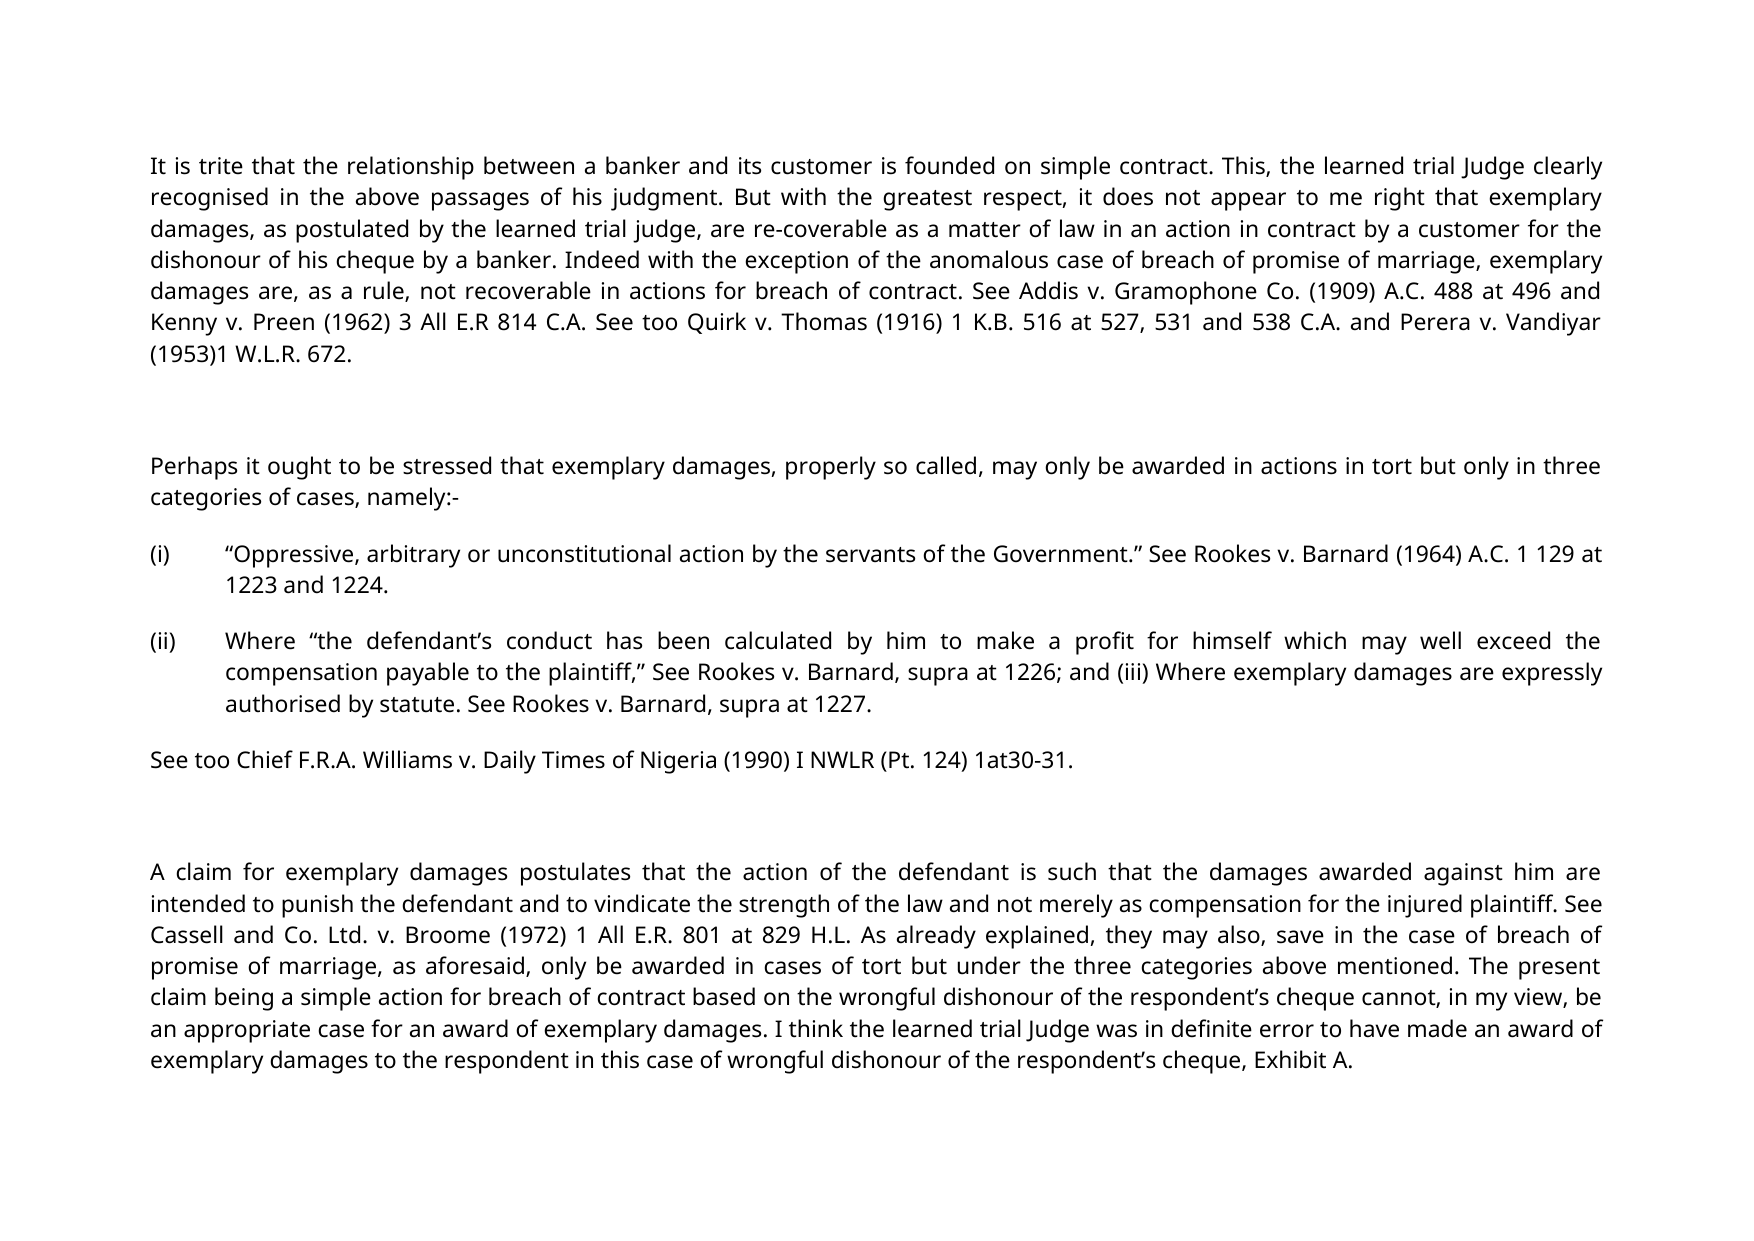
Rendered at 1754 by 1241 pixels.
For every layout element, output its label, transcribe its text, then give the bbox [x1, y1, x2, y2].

text It is trite that the relationship between a banker and its customer is founded on simple contract. This, the learned trial Judge clearly recognised in the above passages of his judgment. But with the greatest respect, it does not appear to me right that exemplary damages, as postulated by the learned trial judge, are re-coverable as a matter of law in an action in contract by a customer for the dishonour of his cheque by a banker. Indeed with the exception of the anomalous case of breach of promise of marriage, exemplary damages are, as a rule, not recoverable in actions for breach of contract. See Addis v. Gramophone Co. (1909) A.C. 488 at 496 and Kenny v. Preen (1962) 3 All E.R 814 C.A. See too Quirk v. Thomas (1916) 1 K.B. 516 at 527, 531 and 538 C.A. and Perera v. Vandiyar (1953)1 W.L.R. 672. [150, 150, 1604, 369]
text Perhaps it ought to be stressed that exemplary damages, properly so called, may only be awarded in actions in tort but only in three categories of cases, namely:- [150, 450, 1604, 512]
text (i) “Oppressive, arbitrary or unconstitutional action by the servants of the Government.” See Rookes v. Barnard (1964) A.C. 1 129 at 1223 and 1224. [150, 537, 1604, 600]
text A claim for exemplary damages postulates that the action of the defendant is such that the damages awarded against him are intended to punish the defendant and to vindicate the strength of the law and not merely as compensation for the injured plaintiff. See Cassell and Co. Ltd. v. Broome (1972) 1 All E.R. 801 at 829 H.L. As already explained, they may also, save in the case of breach of promise of marriage, as aforesaid, only be awarded in cases of tort but under the three categories above mentioned. The present claim being a simple action for breach of contract based on the wrongful dishonour of the respondent’s cheque cannot, in my view, be an appropriate case for an award of exemplary damages. I think the learned trial Judge was in definite error to have made an award of exemplary damages to the respondent in this case of wrongful dishonour of the respondent’s cheque, Exhibit A. [150, 856, 1604, 1075]
text See too Chief F.R.A. Williams v. Daily Times of Nigeria (1990) I NWLR (Pt. 124) 1at30-31. [150, 744, 1604, 775]
text (ii) Where “the defendant’s conduct has been calculated by him to make a profit for himself which may well exceed the compensation payable to the plaintiff,” See Rookes v. Barnard, supra at 1226; and (iii) Where exemplary damages are expressly authorised by statute. See Rookes v. Barnard, supra at 1227. [150, 625, 1604, 719]
